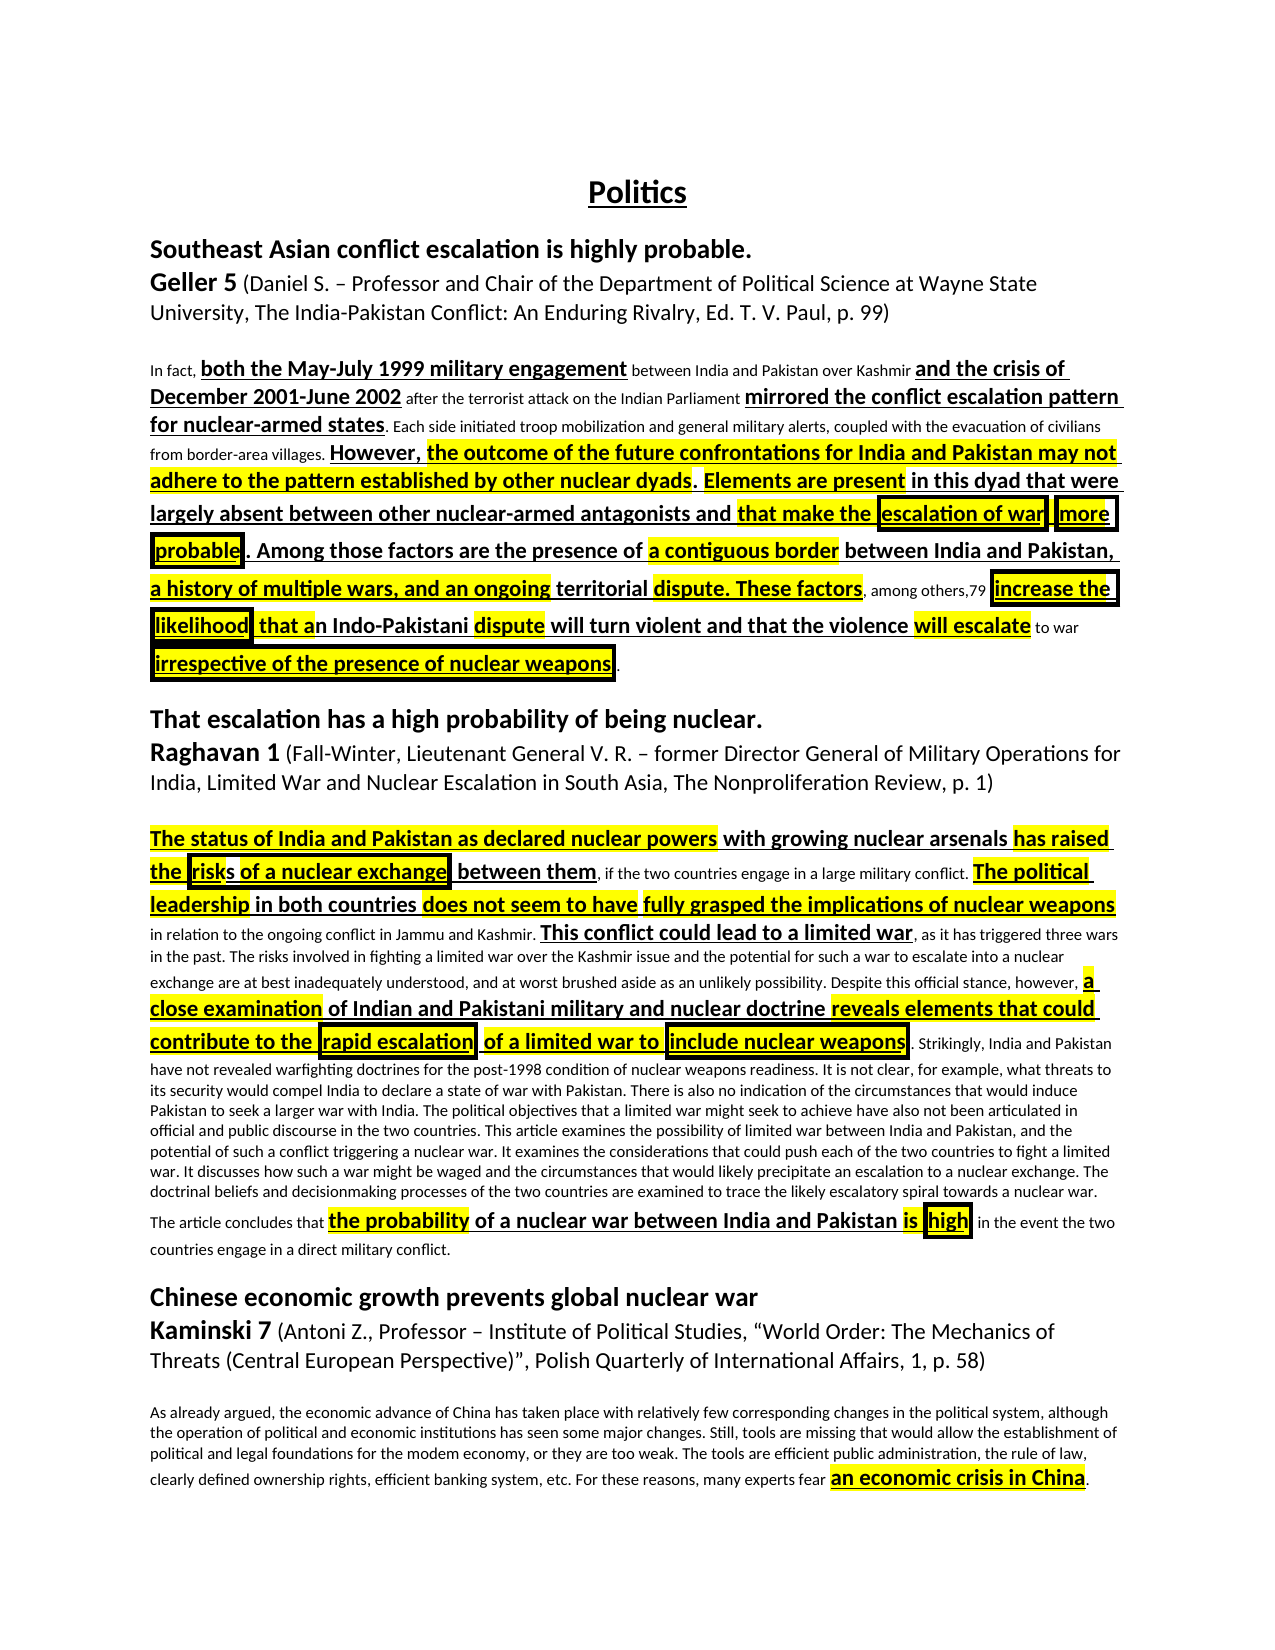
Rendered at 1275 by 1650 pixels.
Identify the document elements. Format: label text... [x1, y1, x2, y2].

text The status of India and Pakistan as declared nuclear powers with growing nuclear arsenals has raised the risks of a nuclear exchange between them, if the two countries engage in a large military conflict. The political leadership in both countries does not seem to have fully grasped the implications of nuclear weapons in relation to the ongoing conflict in Jammu and Kashmir. This conflict could lead to a limited war, as it has triggered three wars in the past. The risks involved in fighting a limited war over the Kashmir issue and the potential for such a war to escalate into a nuclear exchange are at best inadequately understood, and at worst brushed aside as an unlikely possibility. Despite this official stance, however, a close examination of Indian and Pakistani military and nuclear doctrine reveals elements that could contribute to the rapid escalation of a limited war to include nuclear weapons. Strikingly, India and Pakistan have not revealed warfighting doctrines for the post-1998 condition of nuclear weapons readiness. It is not clear, for example, what threats to its security would compel India to declare a state of war with Pakistan. There is also no indication of the circumstances that would induce Pakistan to seek a larger war with India. The political objectives that a limited war might seek to achieve have also not been articulated in official and public discourse in the two countries. This article examines the possibility of limited war between India and Pakistan, and the potential of such a conflict triggering a nuclear war. It examines the considerations that could push each of the two countries to fight a limited war. It discusses how such a war might be waged and the circumstances that would likely precipitate an escalation to a nuclear exchange. The doctrinal beliefs and decisionmaking processes of the two countries are examined to trace the likely escalatory spiral towards a nuclear war. The article concludes that the probability of a nuclear war between India and Pakistan is high in the event the two countries engage in a direct military conflict. [150, 824, 1125, 1259]
subtitle Chinese economic growth prevents global nuclear war [150, 1280, 1125, 1313]
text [150, 1402, 1125, 1491]
subtitle Southeast Asian conflict escalation is highly probable. [150, 232, 1125, 265]
subtitle Politics [150, 171, 1125, 212]
subtitle That escalation has a high probability of being nuclear. [150, 702, 1125, 735]
text Kaminski 7 (Antoni Z., Professor – Institute of Political Studies, “World Order: The Mechanics of Threats (Central European Perspective)”, Polish Quarterly of International Affairs, 1, p. 58) [150, 1313, 1125, 1374]
text Raghavan 1 (Fall-Winter, Lieutenant General V. R. – former Director General of Military Operations for India, Limited War and Nuclear Escalation in South Asia, The Nonproliferation Review, p. 1) [150, 735, 1125, 796]
text In fact, both the May-July 1999 military engagement between India and Pakistan over Kashmir and the crisis of December 2001-June 2002 after the terrorist attack on the Indian Parliament mirrored the conflict escalation pattern for nuclear-armed states. Each side initiated troop mobilization and general military alerts, coupled with the evacuation of civilians from border-area villages. However, the outcome of the future confrontations for India and Pakistan may not adhere to the pattern established by other nuclear dyads. Elements are present in this dyad that were largely absent between other nuclear-armed antagonists and that make the escalation of war more probable. Among those factors are the presence of a contiguous border between India and Pakistan, a history of multiple wars, and an ongoing territorial dispute. These factors, among others,79 increase the likelihood that an Indo-Pakistani dispute will turn violent and that the violence will escalate to war irrespective of the presence of nuclear weapons. [150, 354, 1125, 682]
text Geller 5 (Daniel S. – Professor and Chair of the Department of Political Science at Wayne State University, The India-Pakistan Conflict: An Enduring Rivalry, Ed. T. V. Paul, p. 99) [150, 265, 1125, 326]
